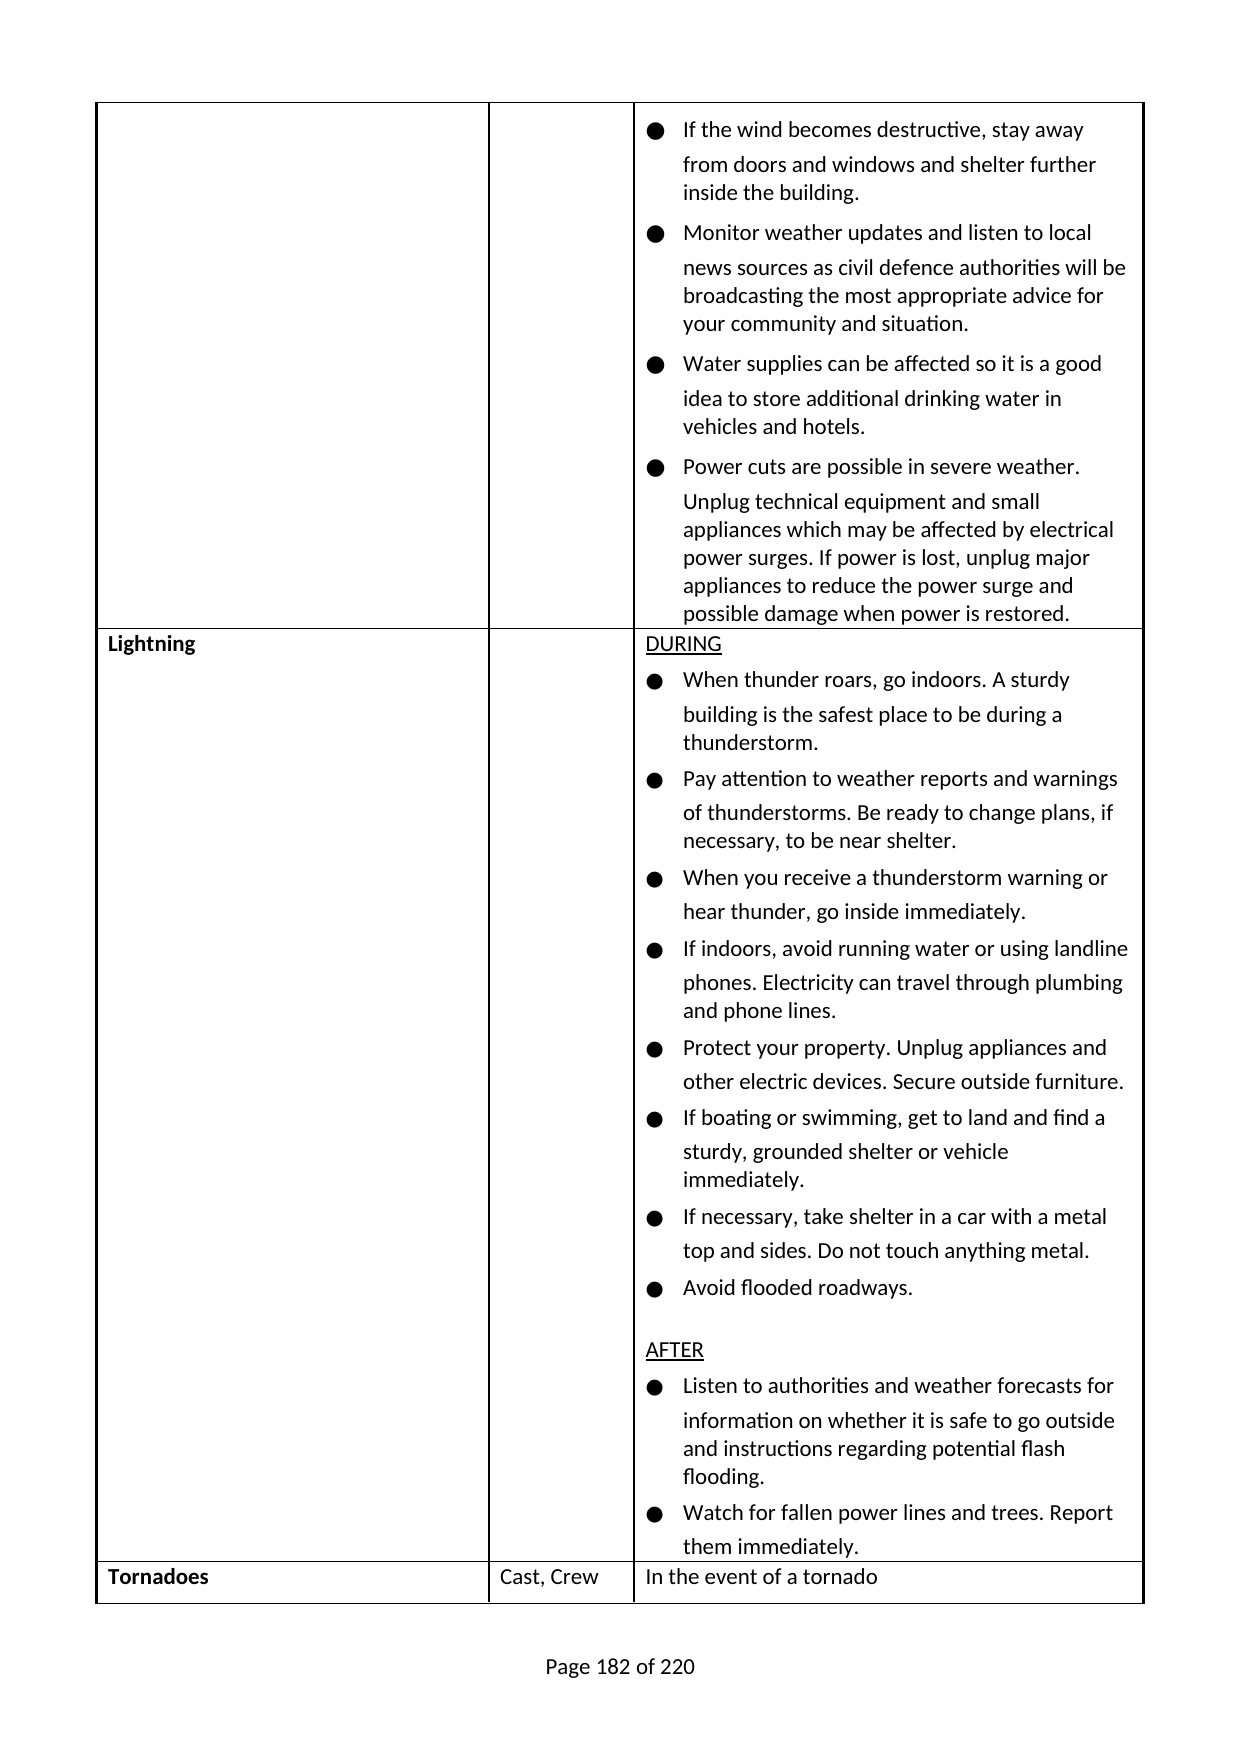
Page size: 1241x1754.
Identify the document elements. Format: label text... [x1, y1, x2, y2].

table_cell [490, 1562, 633, 1602]
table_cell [490, 103, 633, 627]
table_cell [635, 103, 1142, 627]
table_cell [490, 629, 633, 1561]
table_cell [635, 1562, 1142, 1602]
table_cell Lightning [98, 629, 488, 1561]
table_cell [98, 103, 488, 627]
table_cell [98, 1562, 488, 1602]
table_cell DURING When thunder roars, go indoors. A sturdy building is the safest place to be during a thunderstorm. Pay attention to weather reports and warnings of thunderstorms. Be ready to change plans, if necessary, to be near shelter. When you receive a thunderstorm warning or hear thunder, go inside immediately. If indoors, avoid running water or using landline phones. Electricity can travel through plumbing and phone lines. Protect your property. Unplug appliances and other electric devices. Secure outside furniture. If boating or swimming, get to land and find a sturdy, grounded shelter or vehicle immediately. If necessary, take shelter in a car with a metal top and sides. Do not touch anything metal. Avoid flooded roadways. AFTER Listen to authorities and weather forecasts for information on whether it is safe to go outside and instructions regarding potential flash flooding. Watch for fallen power lines and trees. Report them immediately. [635, 629, 1142, 1561]
